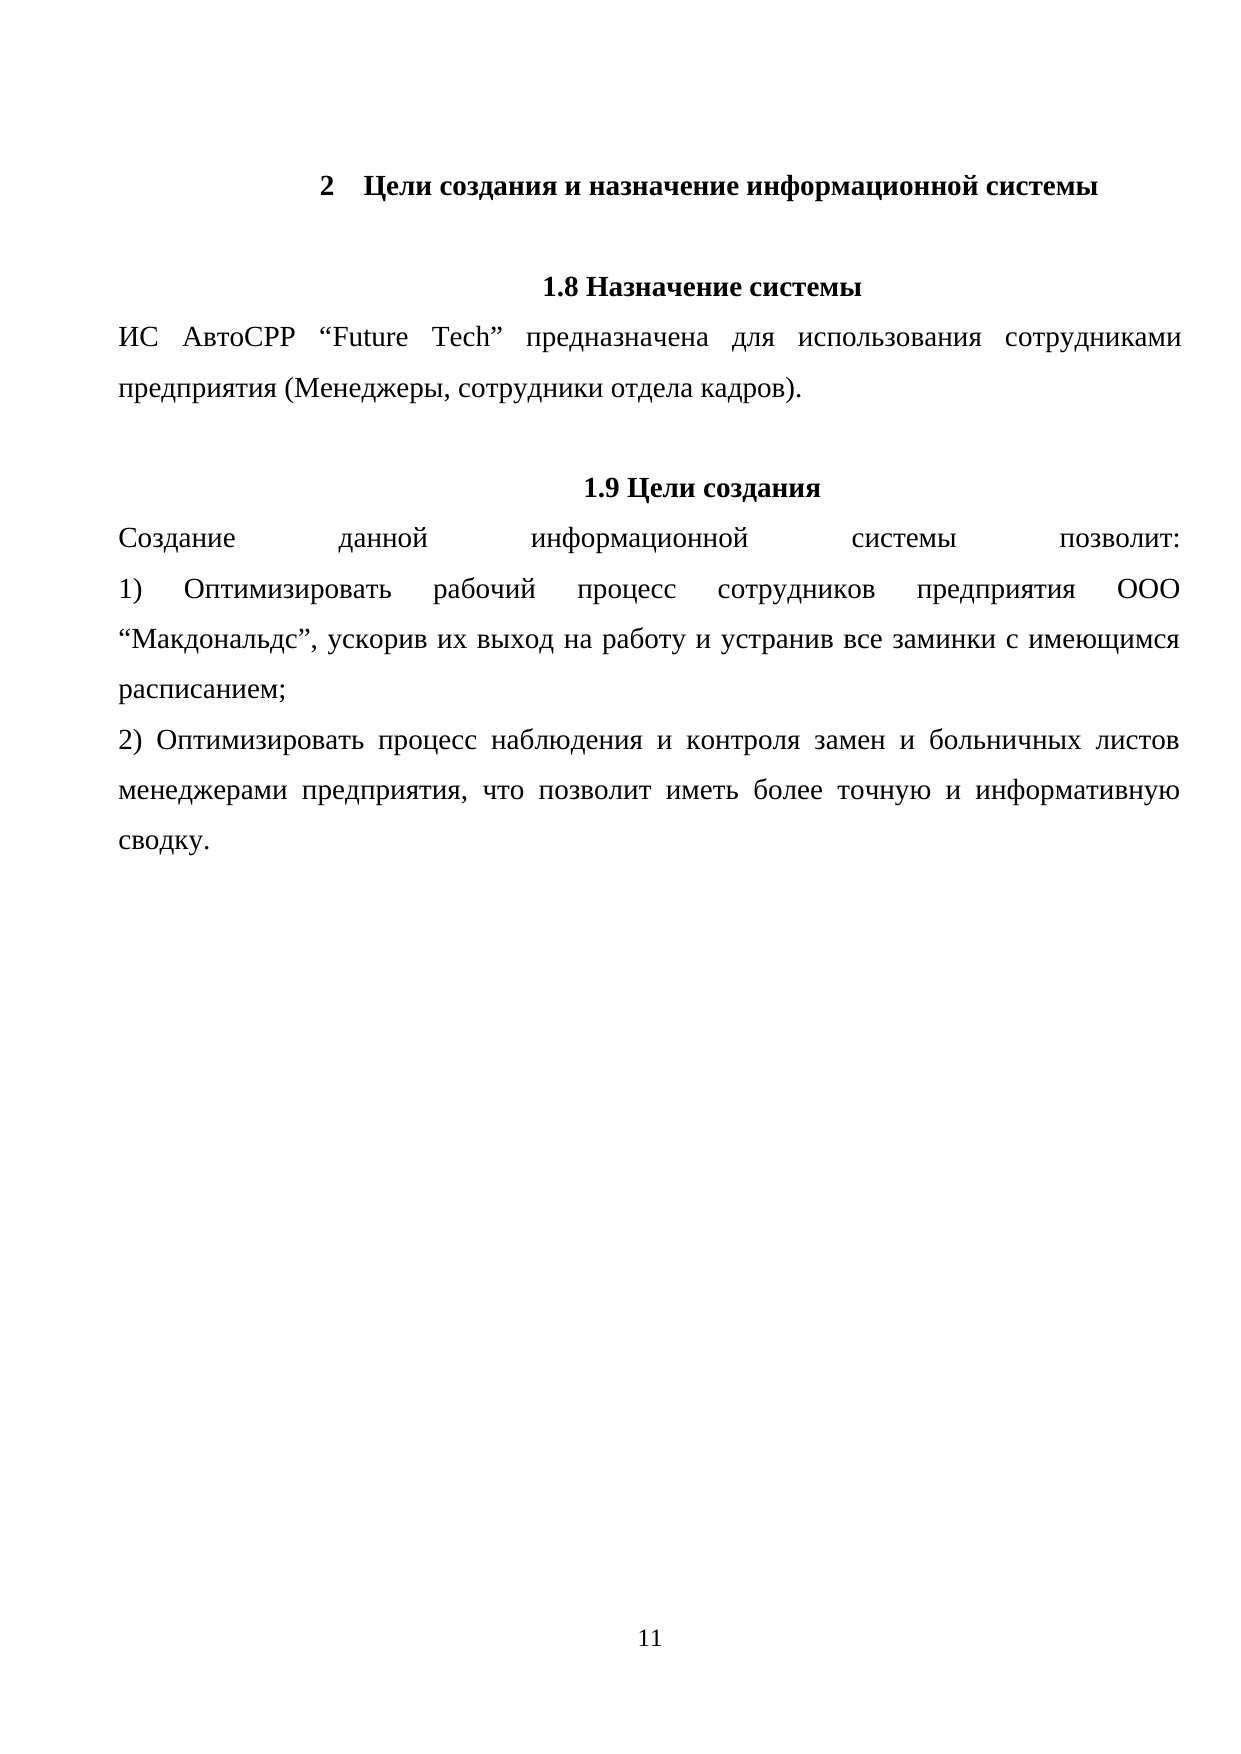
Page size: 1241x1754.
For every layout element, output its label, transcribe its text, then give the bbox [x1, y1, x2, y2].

subtitle Цели создания и назначение информационной системы [237, 168, 1181, 202]
subtitle Цели создания [222, 470, 1182, 504]
text 2) Оптимизировать процесс наблюдения и контроля замен и больничных листов менеджерами предприятия, что позволит иметь более точную и информативную сводку. [118, 722, 1181, 856]
text ИС АвтоСРР “Future Tech” предназначена для использования сотрудниками предприятия (Менеджеры, сотрудники отдела кадров). [118, 319, 1182, 403]
text Создание данной информационной системы позволит: 1) Оптимизировать рабочий процесс сотрудников предприятия ООО “Макдональдс”, ускорив их выход на работу и устранив все заминки с имеющимся расписанием; [118, 521, 1181, 705]
subtitle Назначение системы [222, 269, 1182, 303]
